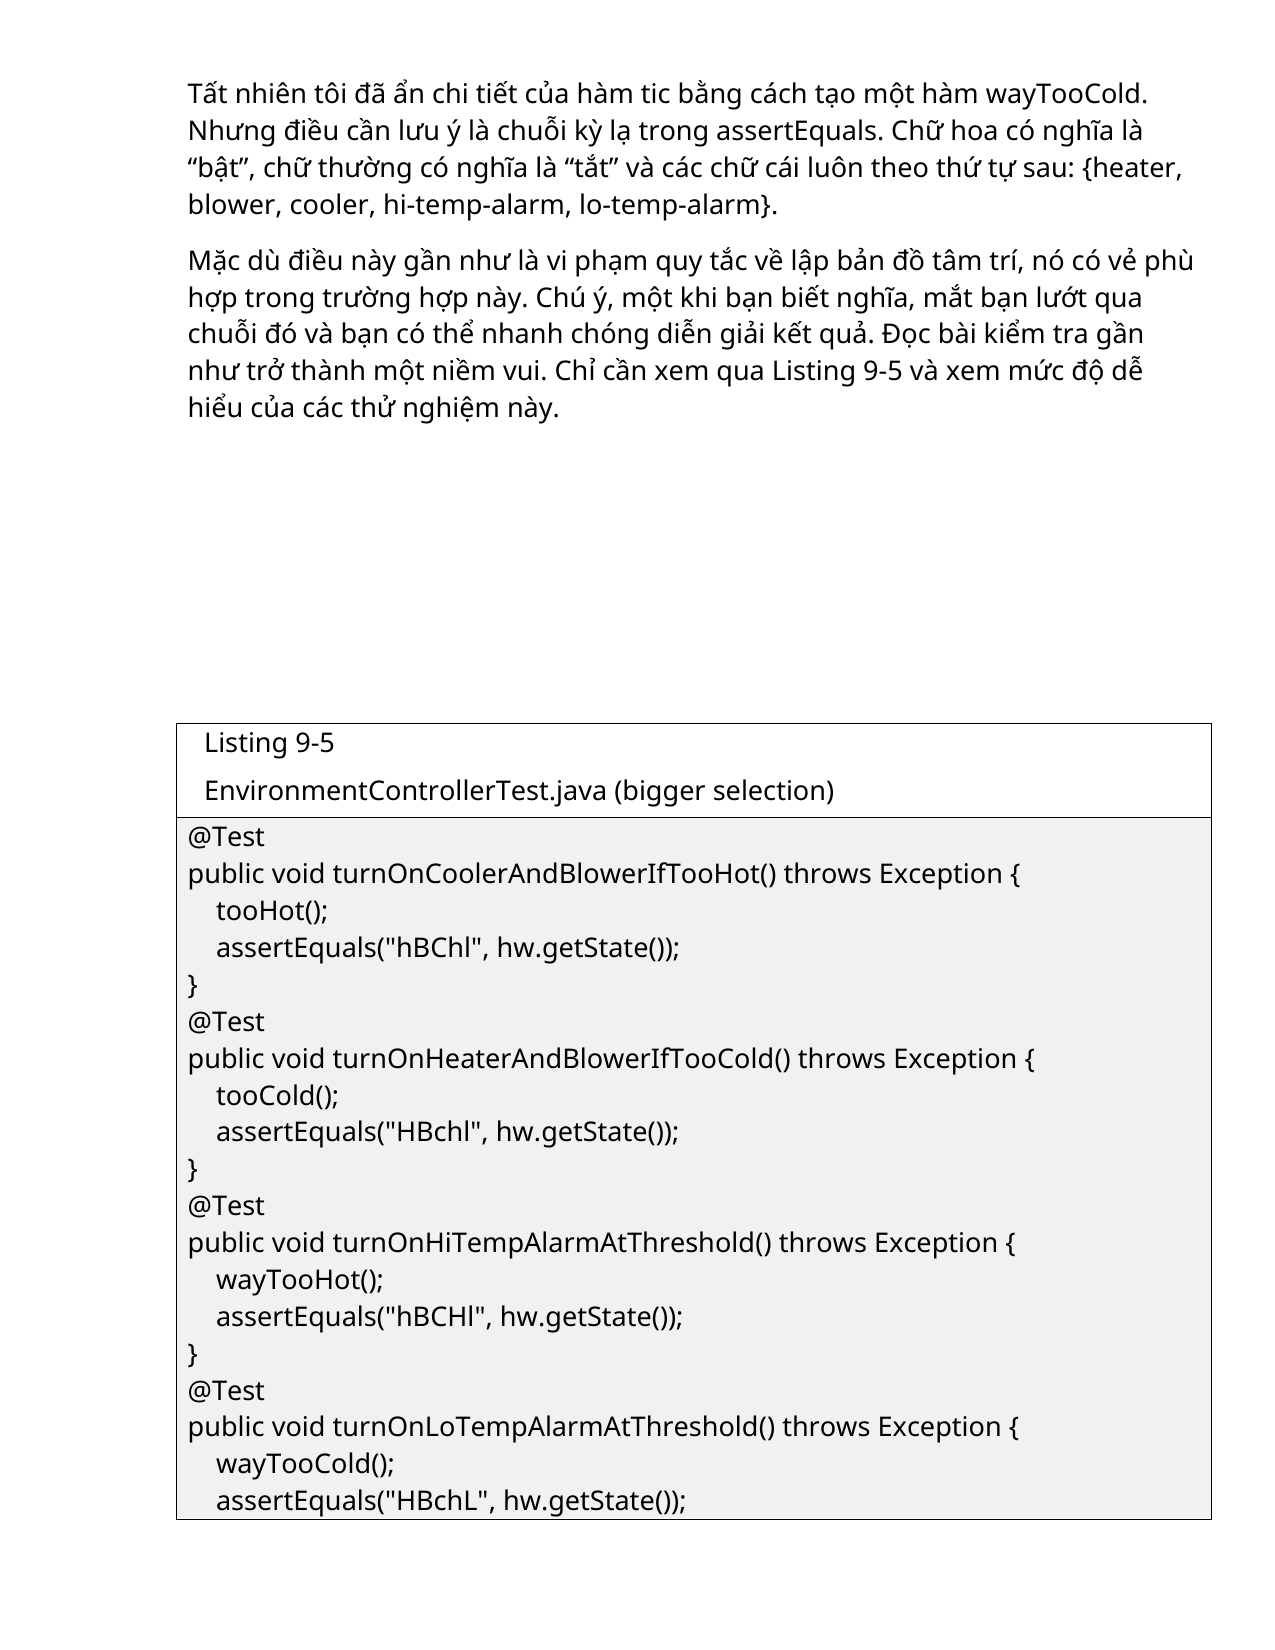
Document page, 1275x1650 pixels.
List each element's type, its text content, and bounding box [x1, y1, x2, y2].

text Mặc dù điều này gần như là vi phạm quy tắc về lập bản đồ tâm trí, nó có vẻ phù hợp trong trường hợp này. Chú ý, một khi bạn biết nghĩa, mắt bạn lướt qua chuỗi đó và bạn có thể nhanh chóng diễn giải kết quả. Đọc bài kiểm tra gần như trở thành một niềm vui. Chỉ cần xem qua Listing 9-5 và xem mức độ dễ hiểu của các thử nghiệm này. [187, 241, 1200, 426]
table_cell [177, 818, 1211, 1518]
text Tất nhiên tôi đã ẩn chi tiết của hàm tic bằng cách tạo một hàm wayTooCold. Nhưng điều cần lưu ý là chuỗi kỳ lạ trong assertEquals. Chữ hoa có nghĩa là “bật”, chữ thường có nghĩa là “tắt” và các chữ cái luôn theo thứ tự sau: {heater, blower, cooler, hi-temp-alarm, lo-temp-alarm}. [187, 75, 1200, 222]
table_header Listing 9-5 EnvironmentControllerTest.java (bigger selection) [177, 724, 1211, 817]
